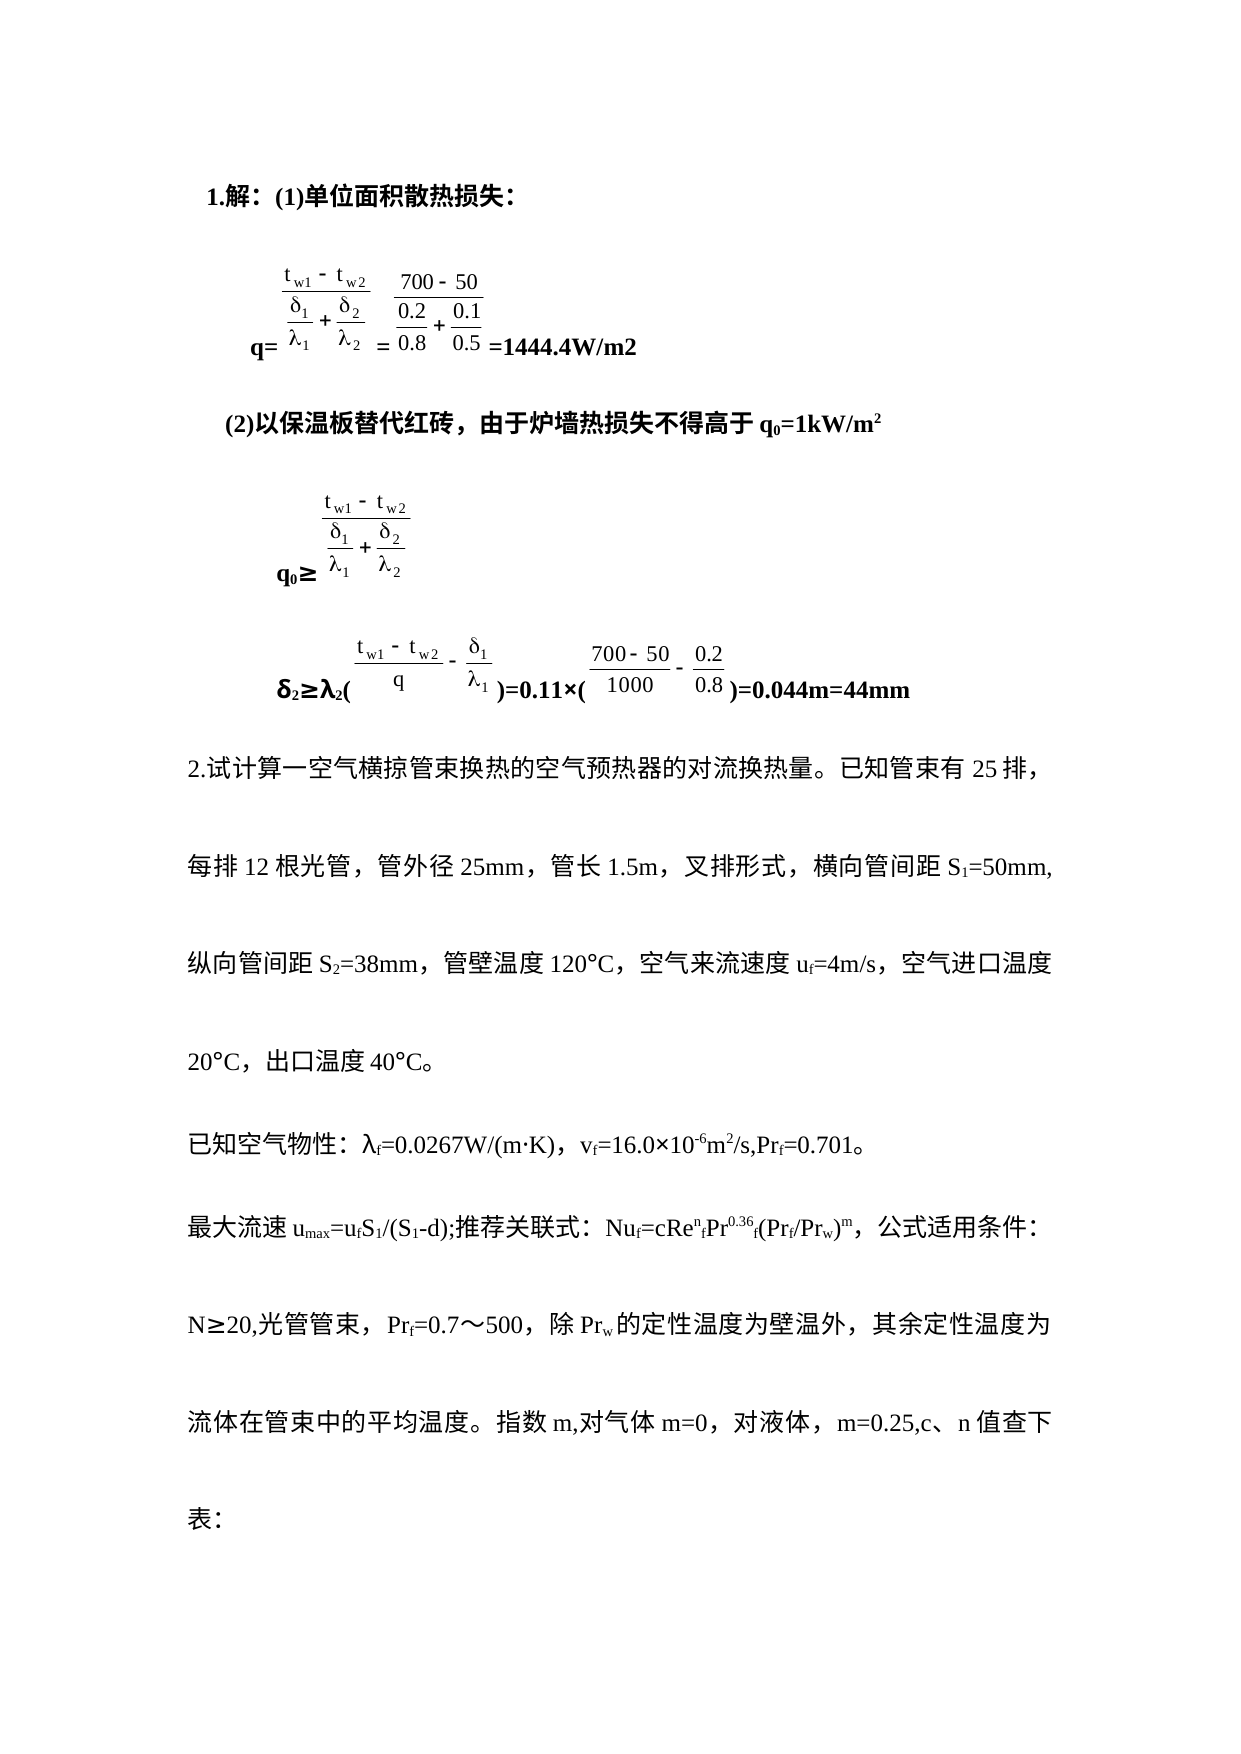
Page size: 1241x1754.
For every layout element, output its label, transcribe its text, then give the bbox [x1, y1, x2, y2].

text q0≥ [276, 473, 1053, 603]
text 1.解：(1)单位面积散热损失： [187, 162, 1053, 227]
text 已知空气物性：λf=0.0267W/(m·K)，vf=16.0×10-6m2/s,Prf=0.701。 [187, 1110, 1053, 1175]
text 最大流速umax=ufS1/(S1-d);推荐关联式：Nuf=cRenfPr0.36f(Prf/Prw)m，公式适用条件：N≥20,光管管束，Prf=0.7～500，除Prw的定性温度为壁温外，其余定性温度为流体在管束中的平均温度。指数m,对气体m=0，对液体，m=0.25,c、n值查下表： [187, 1193, 1053, 1550]
text (2)以保温板替代红砖，由于炉墙热损失不得高于q0=1kW/m2 [187, 389, 1053, 454]
text 2.试计算一空气横掠管束换热的空气预热器的对流换热量。已知管束有25排，每排12根光管，管外径25mm，管长1.5m，叉排形式，横向管间距S1=50mm,纵向管间距S2=38mm，管壁温度120°C，空气来流速度uf=4m/s，空气进口温度20°C，出口温度40°C。 [187, 734, 1053, 1092]
text δ2≥λ2()=0.11×()=0.044m=44mm [276, 619, 1053, 717]
text q===1444.4W/m2 [187, 245, 1053, 375]
